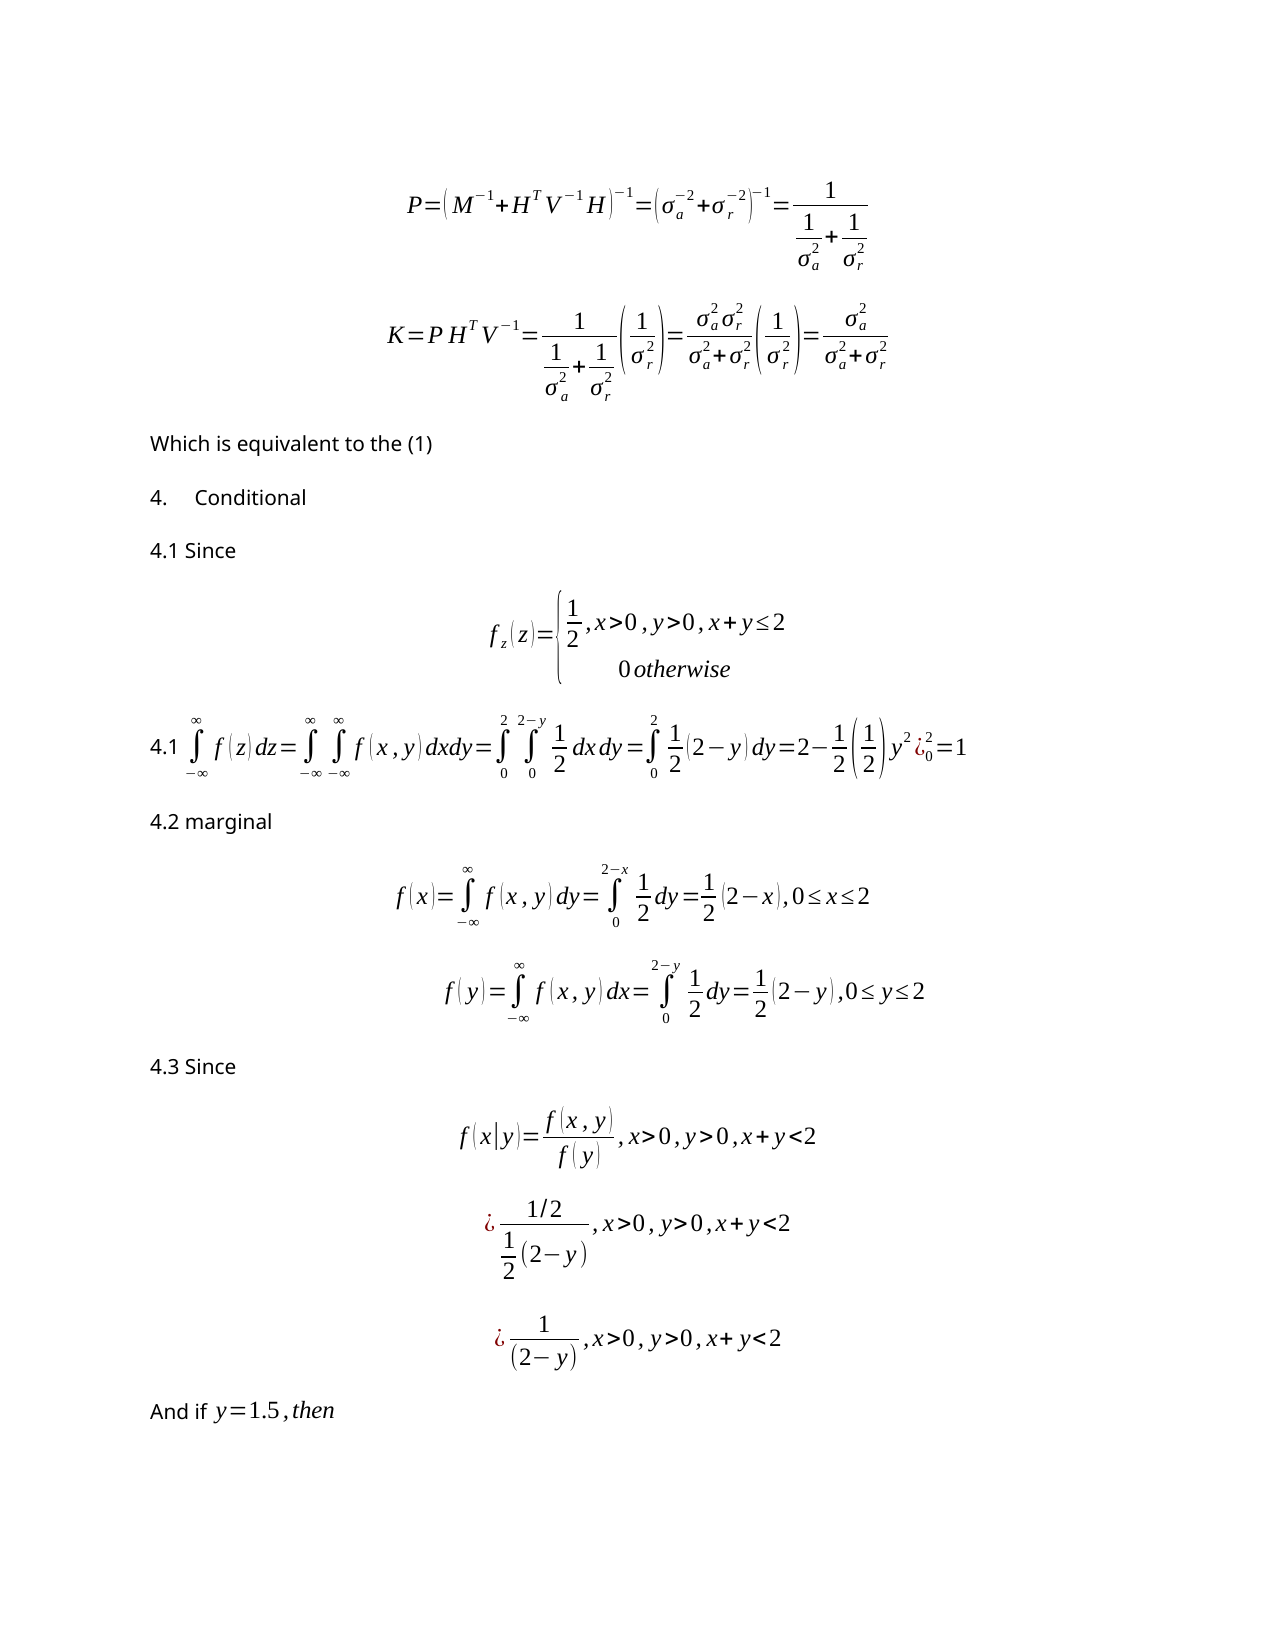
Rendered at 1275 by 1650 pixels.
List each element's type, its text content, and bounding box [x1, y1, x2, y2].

text 4.1 [150, 711, 1125, 782]
text 4.1 Since [150, 536, 1125, 564]
text 4.2 marginal [150, 807, 1125, 835]
text Which is equivalent to the (1) [150, 429, 1125, 458]
text And if [150, 1397, 1125, 1425]
text 4.3 Since [150, 1052, 1125, 1080]
list Conditional [150, 483, 1125, 511]
